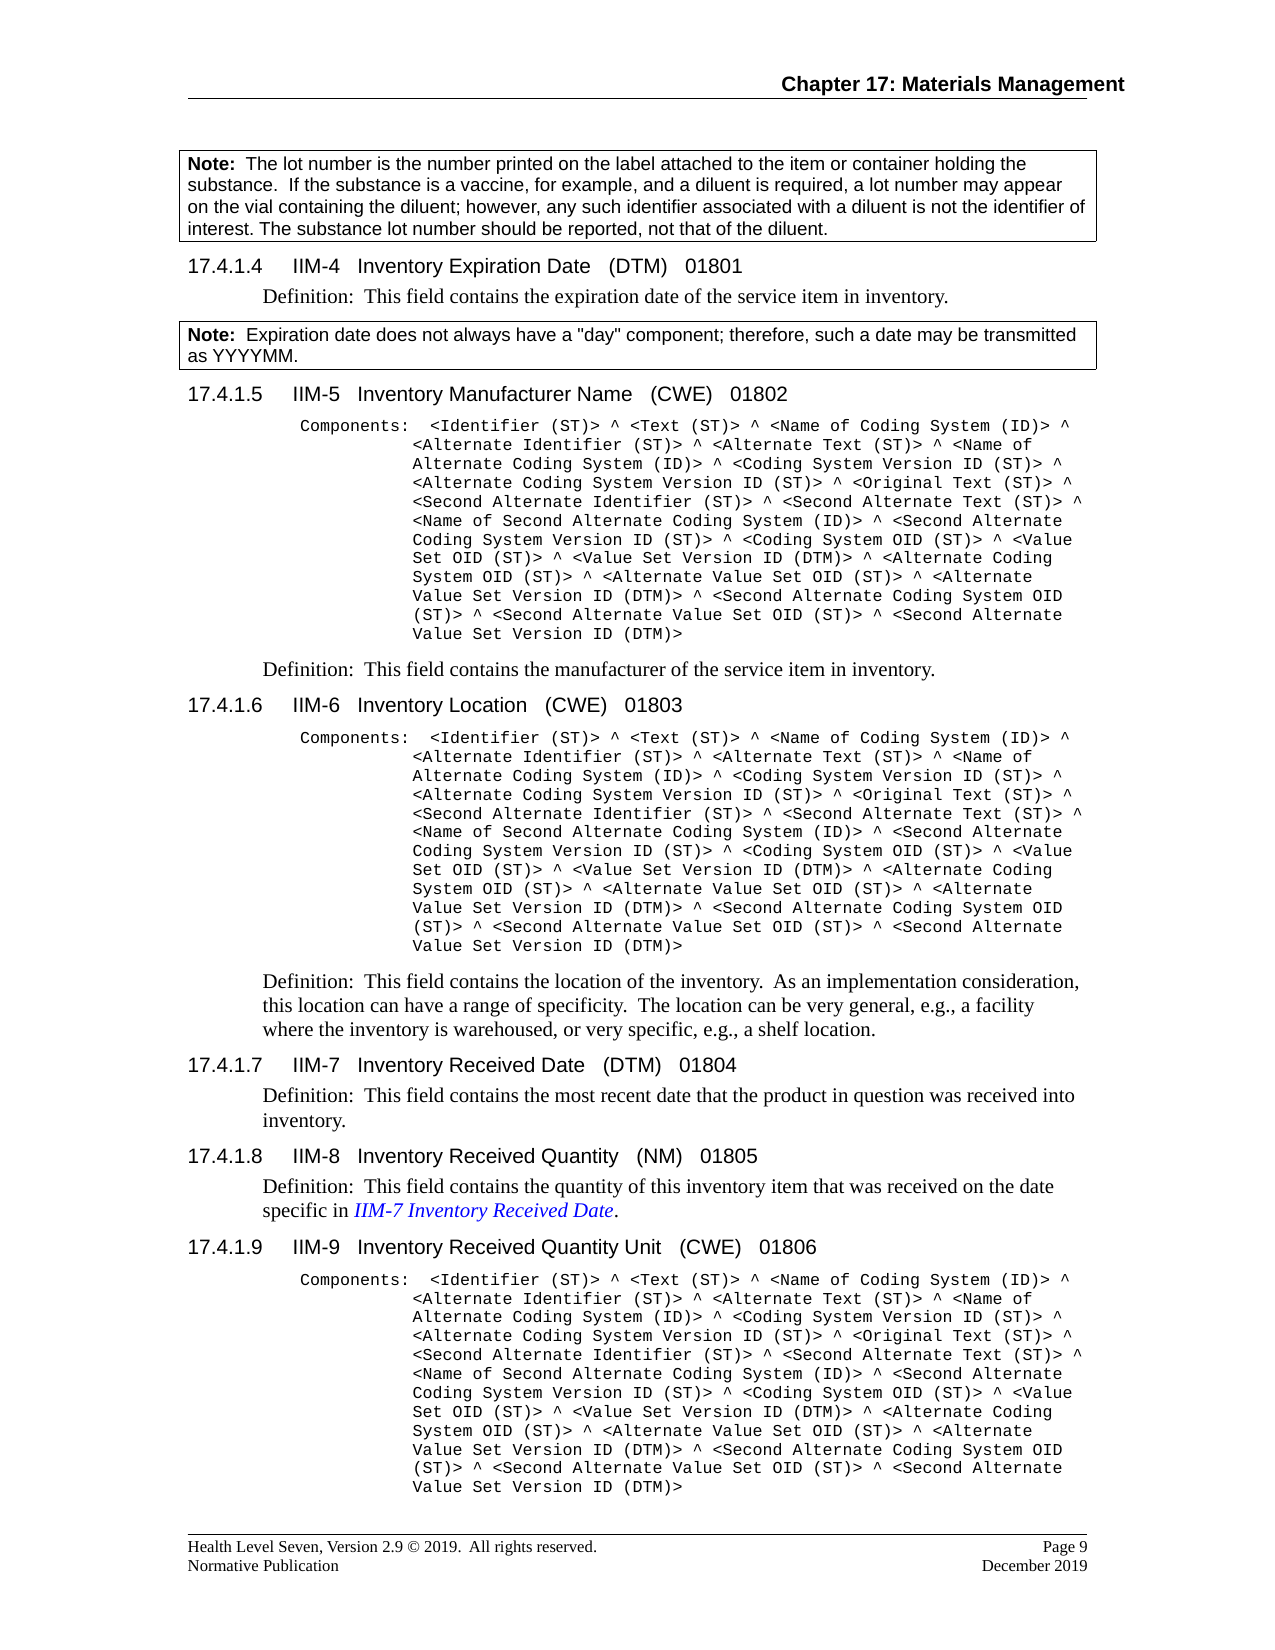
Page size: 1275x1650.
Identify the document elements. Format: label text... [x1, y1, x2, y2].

subtitle IIM-4 Inventory Expiration Date (DTM) 01801 [187, 254, 1087, 278]
text Definition: This field contains the most recent date that the product in question was received into inventory. [262, 1083, 1087, 1132]
text Definition: This field contains the expiration date of the service item in inventory. [262, 284, 1087, 308]
subtitle IIM-9 Inventory Received Quantity Unit (CWE) 01806 [187, 1235, 1087, 1259]
subtitle IIM-6 Inventory Location (CWE) 01803 [187, 693, 1087, 717]
text Definition: This field contains the location of the inventory. As an implementation consideration, this location can have a range of specificity. The location can be very general, e.g., a facility where the inventory is warehoused, or very specific, e.g., a shelf location. [262, 968, 1087, 1041]
text Note: Expiration date does not always have a "day" component; therefore, such a date may be transmitted as YYYYMM. [180, 322, 1096, 369]
text Definition: This field contains the quantity of this inventory item that was received on the date specific in IIM-7 Inventory Received Date. [262, 1174, 1087, 1222]
text Definition: This field contains the manufacturer of the service item in inventory. [262, 657, 1087, 681]
subtitle IIM-5 Inventory Manufacturer Name (CWE) 01802 [187, 382, 1087, 406]
subtitle IIM-8 Inventory Received Quantity (NM) 01805 [187, 1144, 1087, 1168]
text Note: The lot number is the number printed on the label attached to the item or container holding the substance. If the substance is a vaccine, for example, and a diluent is required, a lot number may appear on the vial containing the diluent; however, any such identifier associated with a diluent is not the identifier of interest. The substance lot number should be reported, not that of the diluent. [180, 151, 1096, 241]
subtitle IIM-7 Inventory Received Date (DTM) 01804 [187, 1053, 1087, 1077]
